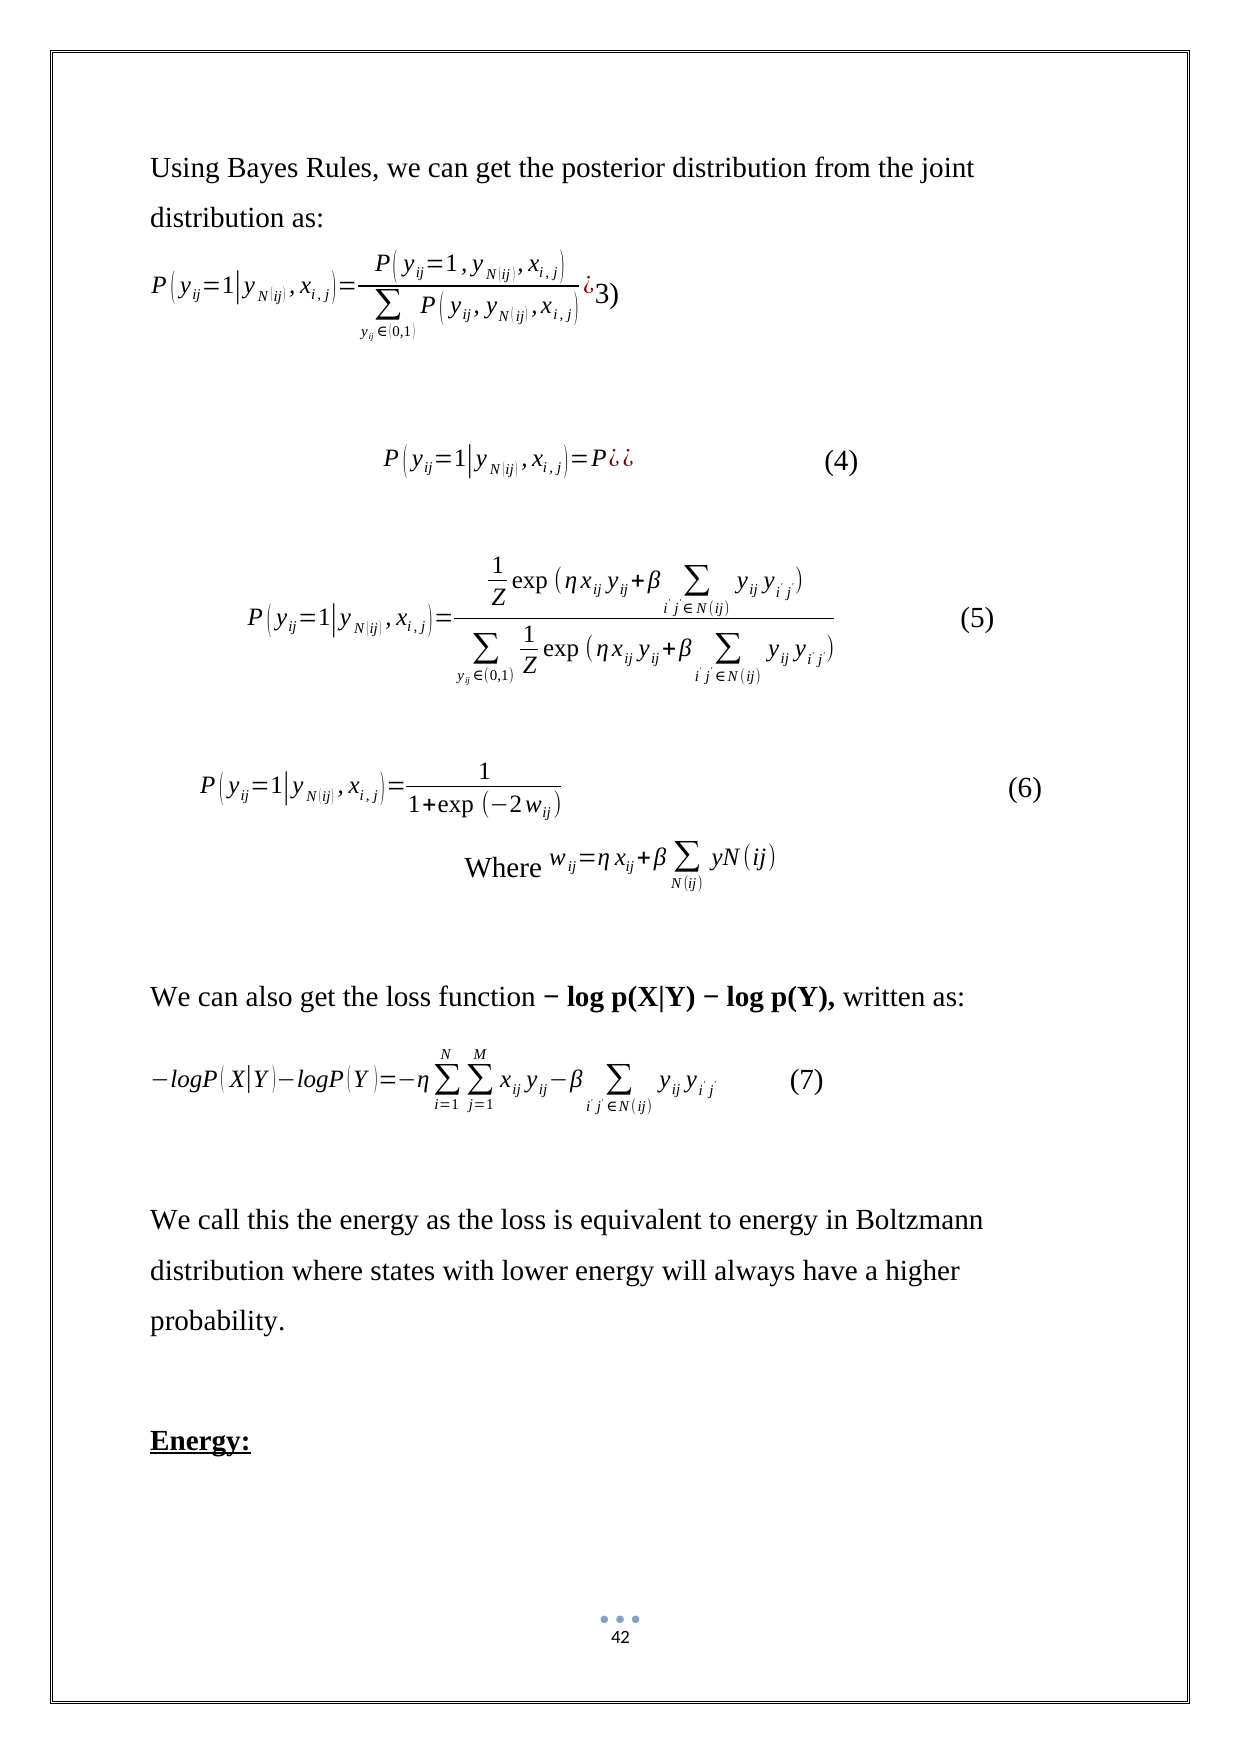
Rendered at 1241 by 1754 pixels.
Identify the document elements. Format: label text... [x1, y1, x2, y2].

text Using Bayes Rules, we can get the posterior distribution from the joint distribution as: 3) [150, 150, 1090, 342]
text We can also get the loss function − log p(X|Y) − log p(Y), written as: [150, 979, 1090, 1012]
text Where [150, 840, 1090, 893]
text (6) [150, 758, 1090, 821]
text Energy: [150, 1423, 1090, 1456]
text We call this the energy as the loss is equivalent to energy in Boltzmann distribution where states with lower energy will always have a higher probability. [150, 1202, 1090, 1337]
text (4) [150, 443, 1090, 480]
text (7) [150, 1046, 1090, 1116]
text (5) [150, 552, 1090, 686]
